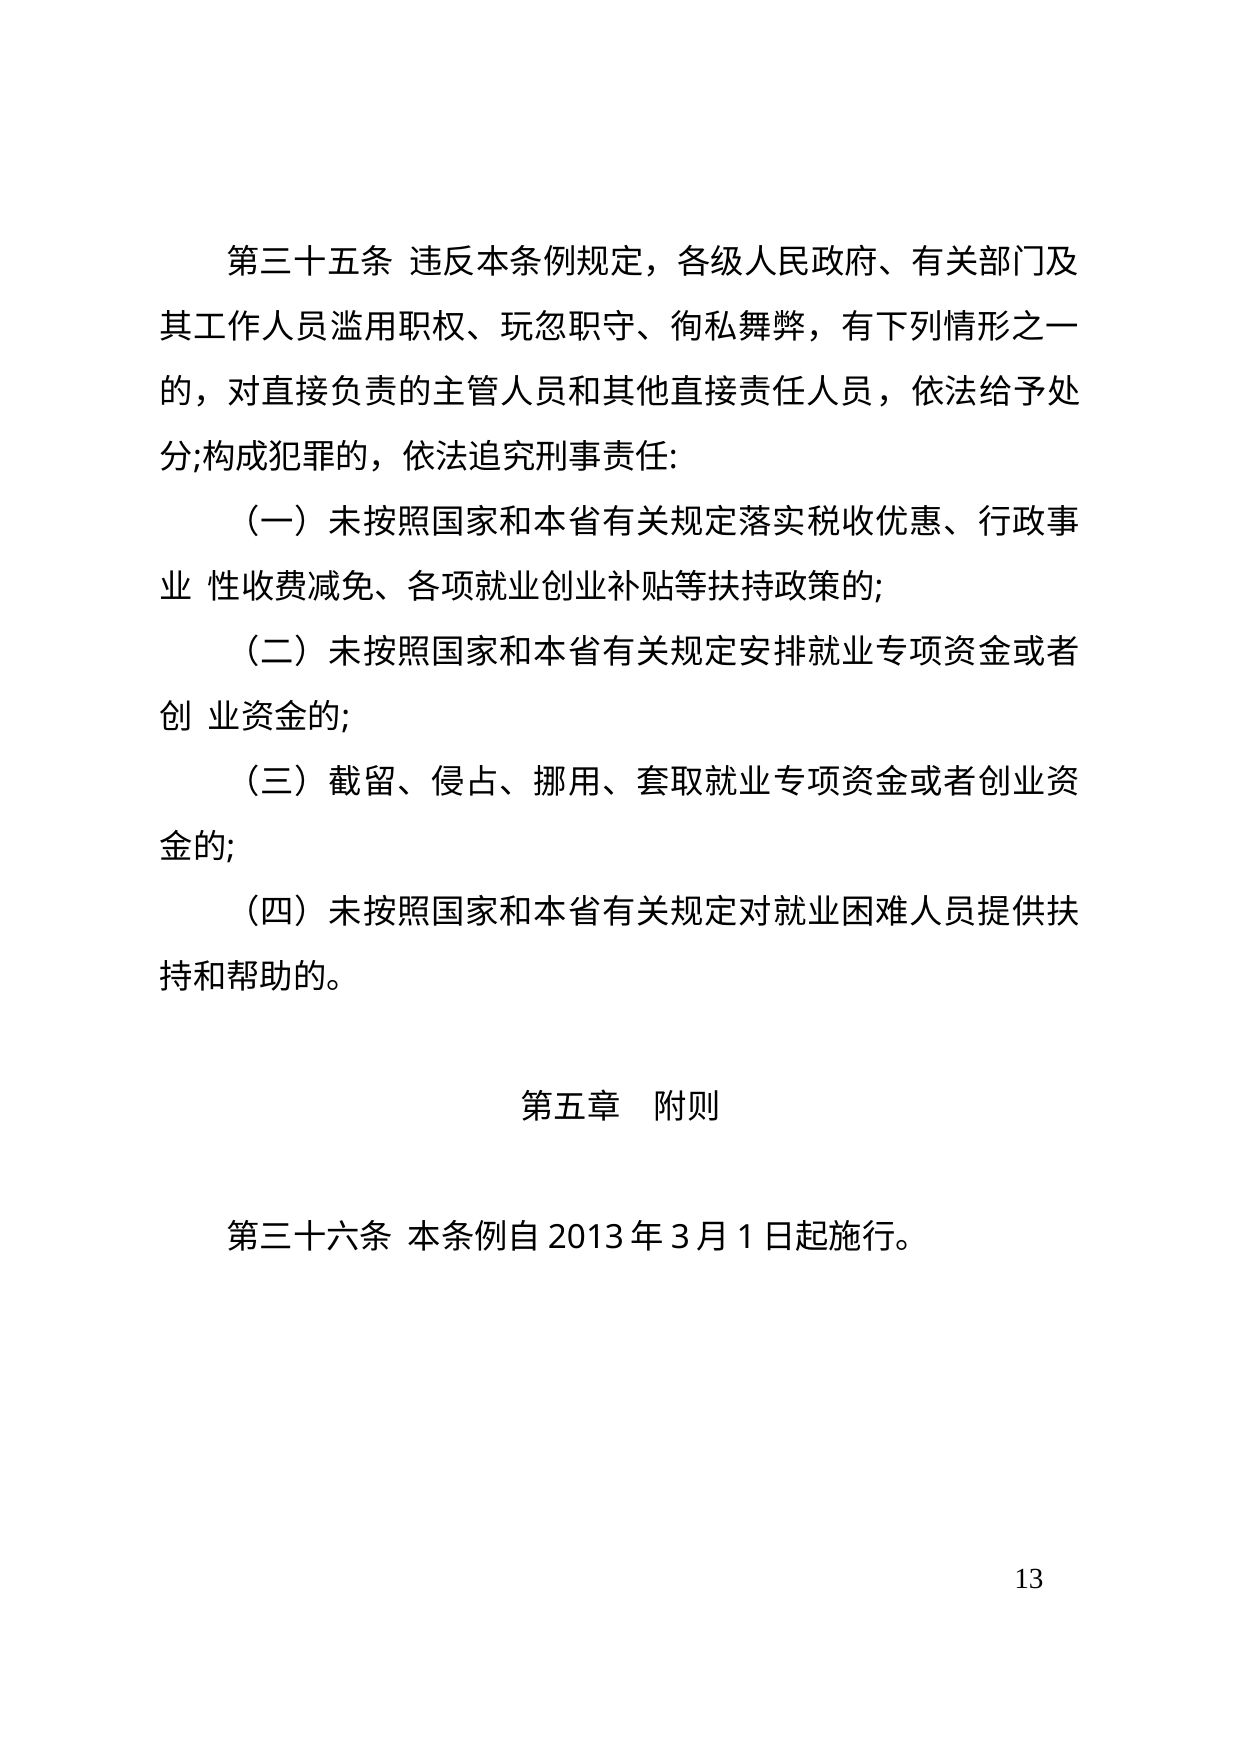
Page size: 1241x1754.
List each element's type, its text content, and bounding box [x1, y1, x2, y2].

text 第三十六条 本条例自2013年3月1日起施行。 [159, 1202, 1081, 1267]
text （三）截留、侵占、挪用、套取就业专项资金或者创业资金的; [159, 747, 1081, 877]
text 第三十五条 违反本条例规定，各级人民政府、有关部门及其工作人员滥用职权、玩忽职守、徇私舞弊，有下列情形之一的，对直接负责的主管人员和其他直接责任人员，依法给予处分;构成犯罪的，依法追究刑事责任: [159, 227, 1081, 487]
text （二）未按照国家和本省有关规定安排就业专项资金或者创 业资金的; [159, 617, 1081, 747]
text （一）未按照国家和本省有关规定落实税收优惠、行政事业 性收费减免、各项就业创业补贴等扶持政策的; [159, 487, 1081, 617]
text （四）未按照国家和本省有关规定对就业困难人员提供扶持和帮助的。 [159, 877, 1081, 1007]
text 第五章 附则 [159, 1072, 1081, 1137]
